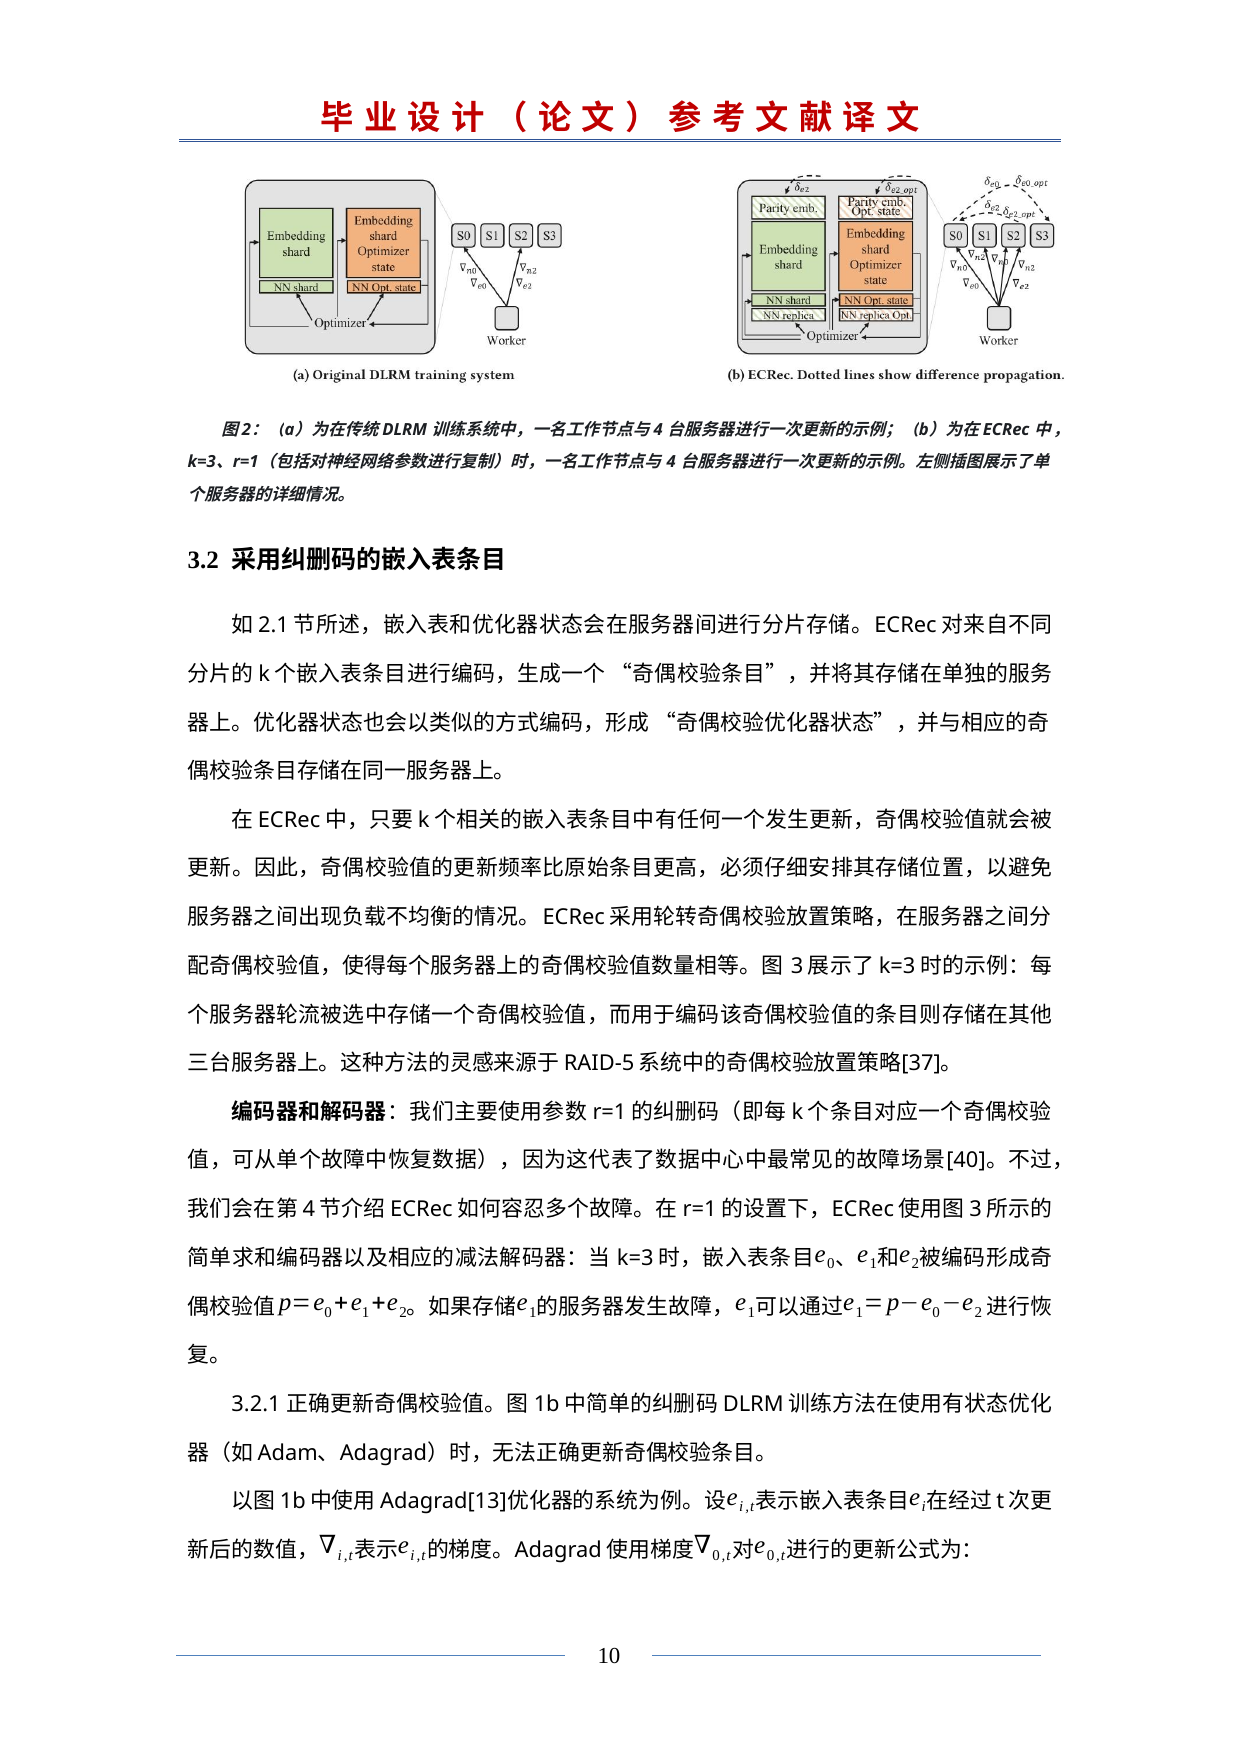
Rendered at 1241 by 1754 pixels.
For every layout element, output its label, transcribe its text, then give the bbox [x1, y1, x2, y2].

text 在ECRec中，只要k个相关的嵌入表条目中有任何一个发生更新，奇偶校验值就会被更新。因此，奇偶校验值的更新频率比原始条目更高，必须仔细安排其存储位置，以避免服务器之间出现负载不均衡的情况。ECRec采用轮转奇偶校验放置策略，在服务器之间分配奇偶校验值，使得每个服务器上的奇偶校验值数量相等。图3展示了k=3时的示例：每个服务器轮流被选中存储一个奇偶校验值，而用于编码该奇偶校验值的条目则存储在其他三台服务器上。这种方法的灵感来源于RAID-5系统中的奇偶校验放置策略[37]。 [187, 801, 1053, 1077]
text 如2.1节所述，嵌入表和优化器状态会在服务器间进行分片存储。ECRec对来自不同分片的k个嵌入表条目进行编码，生成一个 “奇偶校验条目”，并将其存储在单独的服务器上。优化器状态也会以类似的方式编码，形成 “奇偶校验优化器状态”，并与相应的奇偶校验条目存储在同一服务器上。 [187, 607, 1053, 785]
text 3.2.1 正确更新奇偶校验值。图1b中简单的纠删码DLRM训练方法在使用有状态优化器（如Adam、Adagrad）时，无法正确更新奇偶校验条目。 [187, 1385, 1053, 1467]
text 编码器和解码器：我们主要使用参数r=1的纠删码（即每k个条目对应一个奇偶校验值，可从单个故障中恢复数据），因为这代表了数据中心中最常见的故障场景[40]。不过，我们会在第4节介绍ECRec如何容忍多个故障。在r=1的设置下，ECRec使用图3所示的简单求和编码器以及相应的减法解码器：当k=3时，嵌入表条目、和被编码形成奇偶校验值。如果存储的服务器发生故障，可以通过 进行恢复。 [187, 1093, 1053, 1369]
subtitle 采用纠删码的嵌入表条目 [187, 525, 1053, 590]
text 以图1b中使用Adagrad[13]优化器的系统为例。设表示嵌入表条目在经过t次更新后的数值，表示的梯度。Adagrad使用梯度对进行的更新公式为： [187, 1482, 1053, 1564]
text 图 2：（a）为在传统 DLRM 训练系统中，一名工作节点与 4 台服务器进行一次更新的示例；（b）为在 ECRec 中，k=3、r=1（包括对神经网络参数进行复制）时，一名工作节点与 4 台服务器进行一次更新的示例。左侧插图展示了单个服务器的详细情况。 [187, 412, 1053, 509]
picture [237, 169, 1065, 389]
